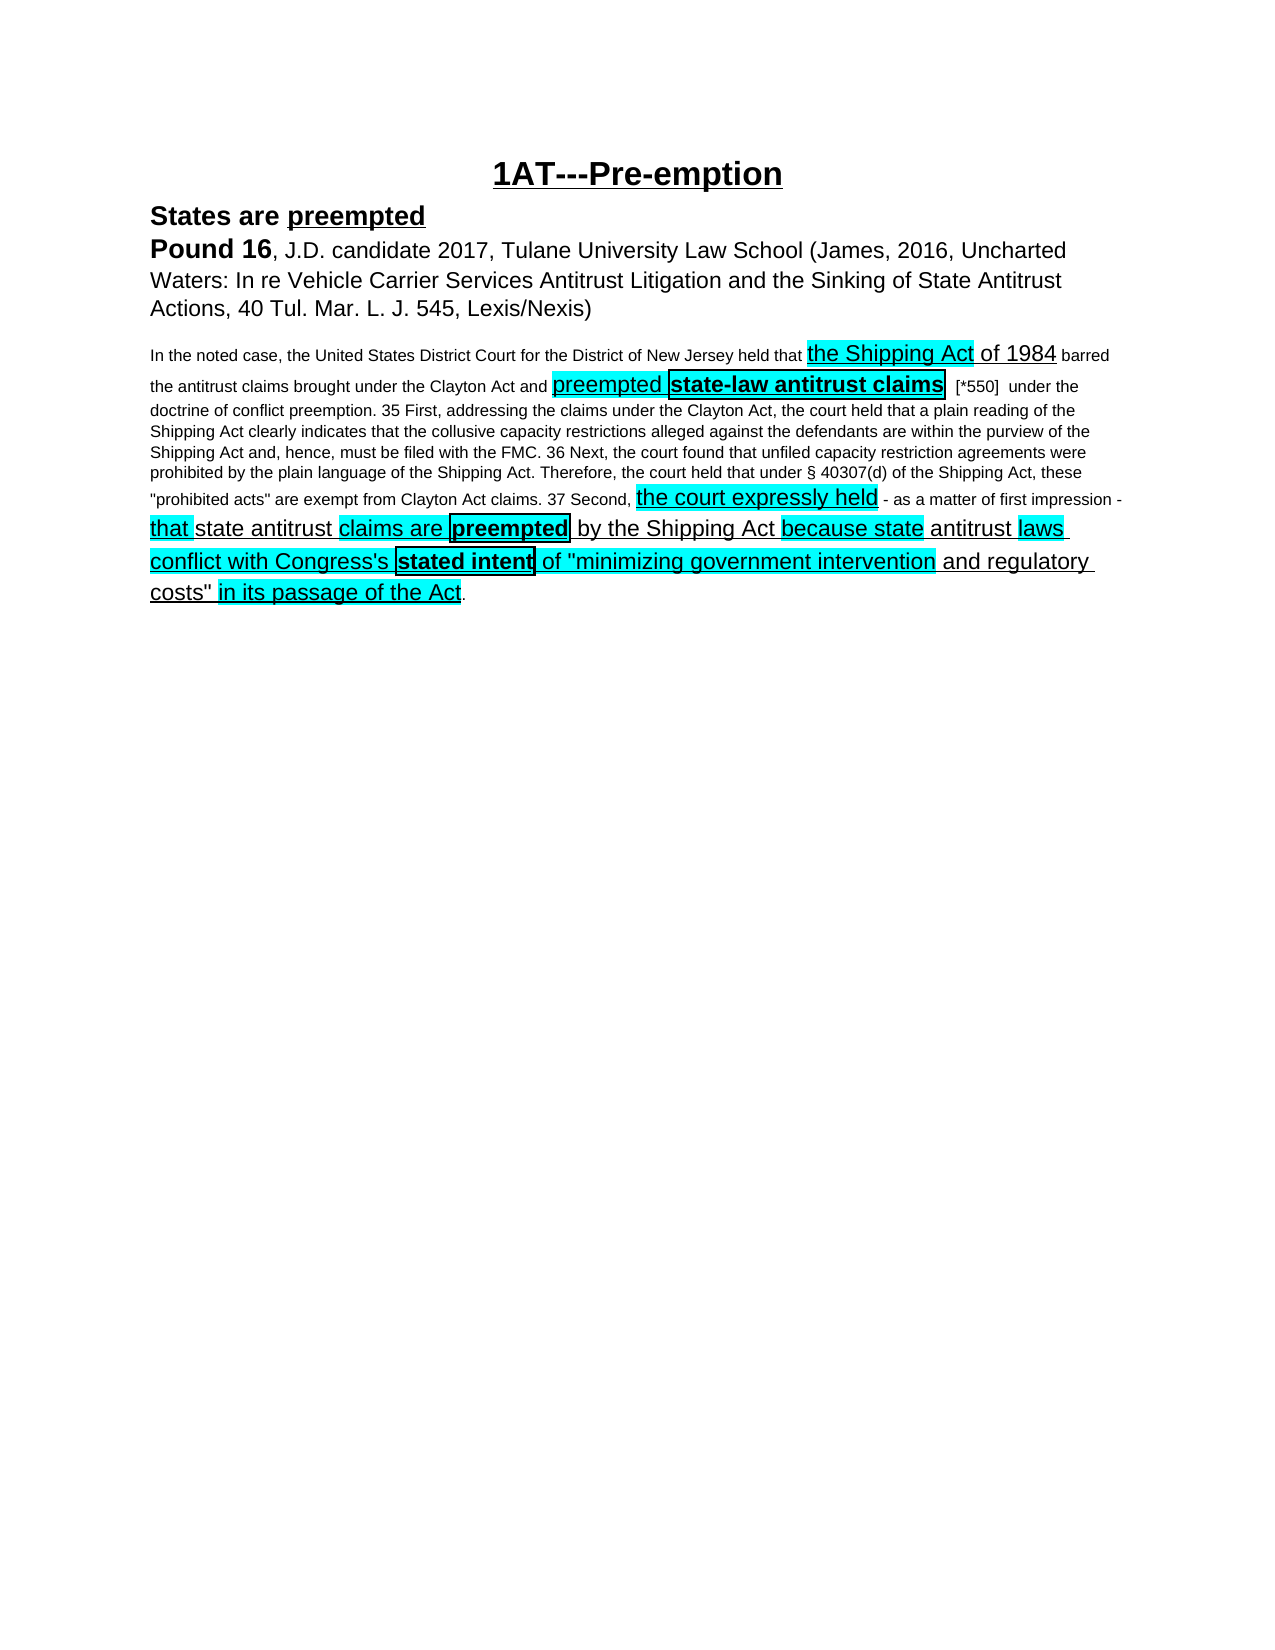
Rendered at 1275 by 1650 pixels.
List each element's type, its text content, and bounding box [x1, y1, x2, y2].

text In the noted case, the United States District Court for the District of New Jersey held that the Shipping Act of 1984 barred the antitrust claims brought under the Clayton Act and preempted state-law antitrust claims [*550] under the doctrine of conflict preemption. 35 First, addressing the claims under the Clayton Act, the court held that a plain reading of the Shipping Act clearly indicates that the collusive capacity restrictions alleged against the defendants are within the purview of the Shipping Act and, hence, must be filed with the FMC. 36 Next, the court found that unfiled capacity restriction agreements were prohibited by the plain language of the Shipping Act. Therefore, the court held that under § 40307(d) of the Shipping Act, these "prohibited acts" are exempt from Clayton Act claims. 37 Second, the court expressly held - as a matter of first impression - that state antitrust claims are preempted by the Shipping Act because state antitrust laws conflict with Congress's stated intent of "minimizing government intervention and regulatory costs" in its passage of the Act. [150, 340, 1125, 605]
subtitle 1AT---Pre-emption [150, 154, 1125, 193]
text Pound 16, J.D. candidate 2017, Tulane University Law School (James, 2016, Uncharted Waters: In re Vehicle Carrier Services Antitrust Litigation and the Sinking of State Antitrust Actions, 40 Tul. Mar. L. J. 545, Lexis/Nexis) [150, 233, 1125, 322]
subtitle States are preempted [150, 200, 1125, 231]
